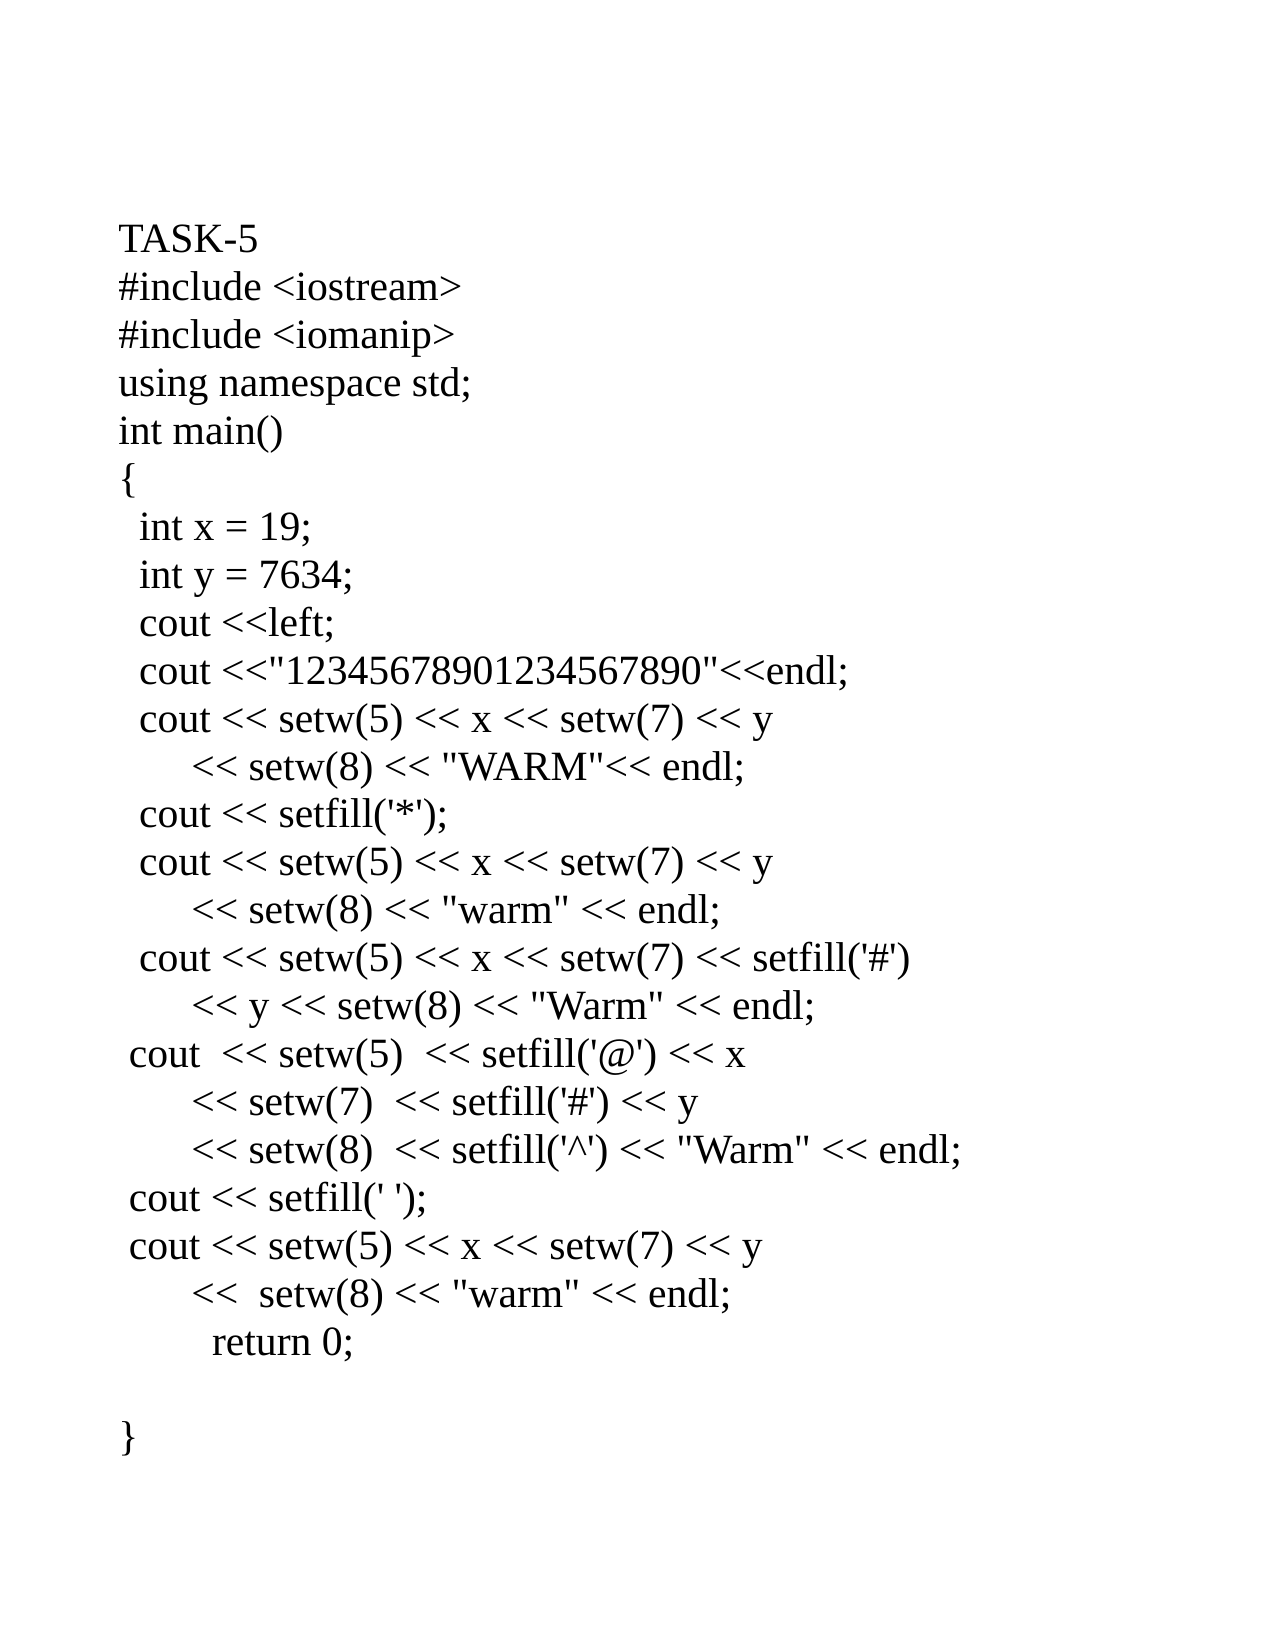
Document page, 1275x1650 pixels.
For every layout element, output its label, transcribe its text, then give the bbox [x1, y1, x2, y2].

text cout << setw(5) << x << setw(7) << y [118, 837, 1157, 885]
text cout << setw(5) << x << setw(7) << y [118, 1220, 1157, 1268]
text int x = 19; [118, 501, 1157, 549]
text << y << setw(8) << "Warm" << endl; [118, 981, 1157, 1028]
text << setw(8) << "WARM"<< endl; [118, 741, 1157, 789]
text cout << setfill(' '); [118, 1172, 1157, 1220]
text cout << setfill('*'); [118, 789, 1157, 837]
text int main() [118, 406, 1157, 453]
text << setw(8) << setfill('^') << "Warm" << endl; [118, 1124, 1157, 1172]
text cout <<"12345678901234567890"<<endl; [118, 645, 1157, 693]
text #include <iostream> [118, 262, 1157, 310]
text #include <iomanip> [118, 310, 1157, 358]
text } [118, 1412, 1157, 1460]
text TASK-5 [118, 214, 1157, 262]
text cout << setw(5) << x << setw(7) << setfill('#') [118, 933, 1157, 981]
text return 0; [118, 1316, 1157, 1364]
text cout << setw(5) << setfill('@') << x [118, 1028, 1157, 1076]
text { [118, 453, 1157, 501]
text int y = 7634; [118, 549, 1157, 597]
text cout <<left; [118, 597, 1157, 645]
text << setw(8) << "warm" << endl; [118, 885, 1157, 933]
text << setw(8) << "warm" << endl; [118, 1268, 1157, 1316]
text cout << setw(5) << x << setw(7) << y [118, 693, 1157, 741]
text using namespace std; [118, 358, 1157, 406]
text << setw(7) << setfill('#') << y [118, 1076, 1157, 1124]
